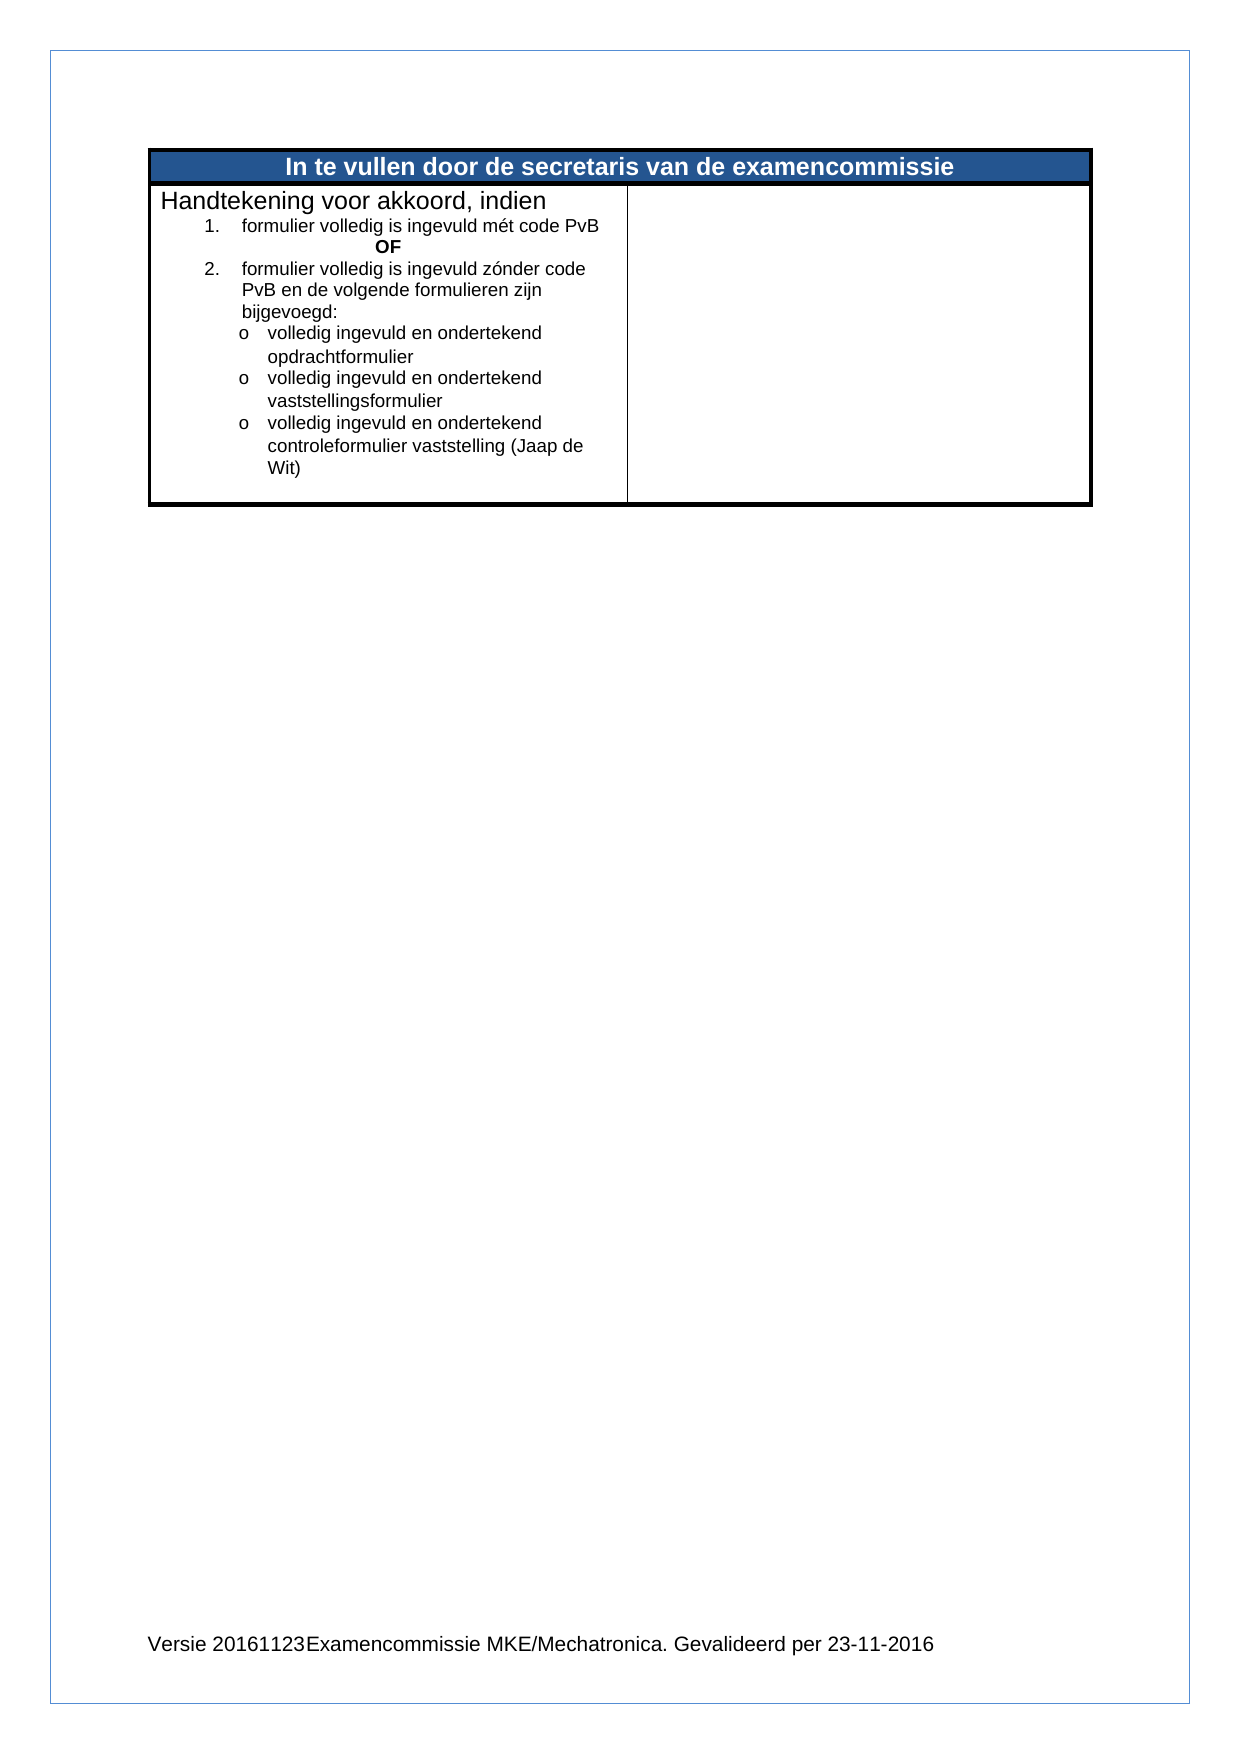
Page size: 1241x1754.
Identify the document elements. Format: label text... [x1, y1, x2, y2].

table_cell Handtekening voor akkoord, indien formulier volledig is ingevuld mét code PvB OF formulier volledig is ingevuld zónder code PvB en de volgende formulieren zijn bijgevoegd: volledig ingevuld en ondertekend opdrachtformulier volledig ingevuld en ondertekend vaststellingsformulier volledig ingevuld en ondertekend controleformulier vaststelling (Jaap de Wit) [151, 186, 627, 502]
table_header In te vullen door de secretaris van de examencommissie [151, 152, 1089, 181]
table_cell [628, 186, 1089, 502]
